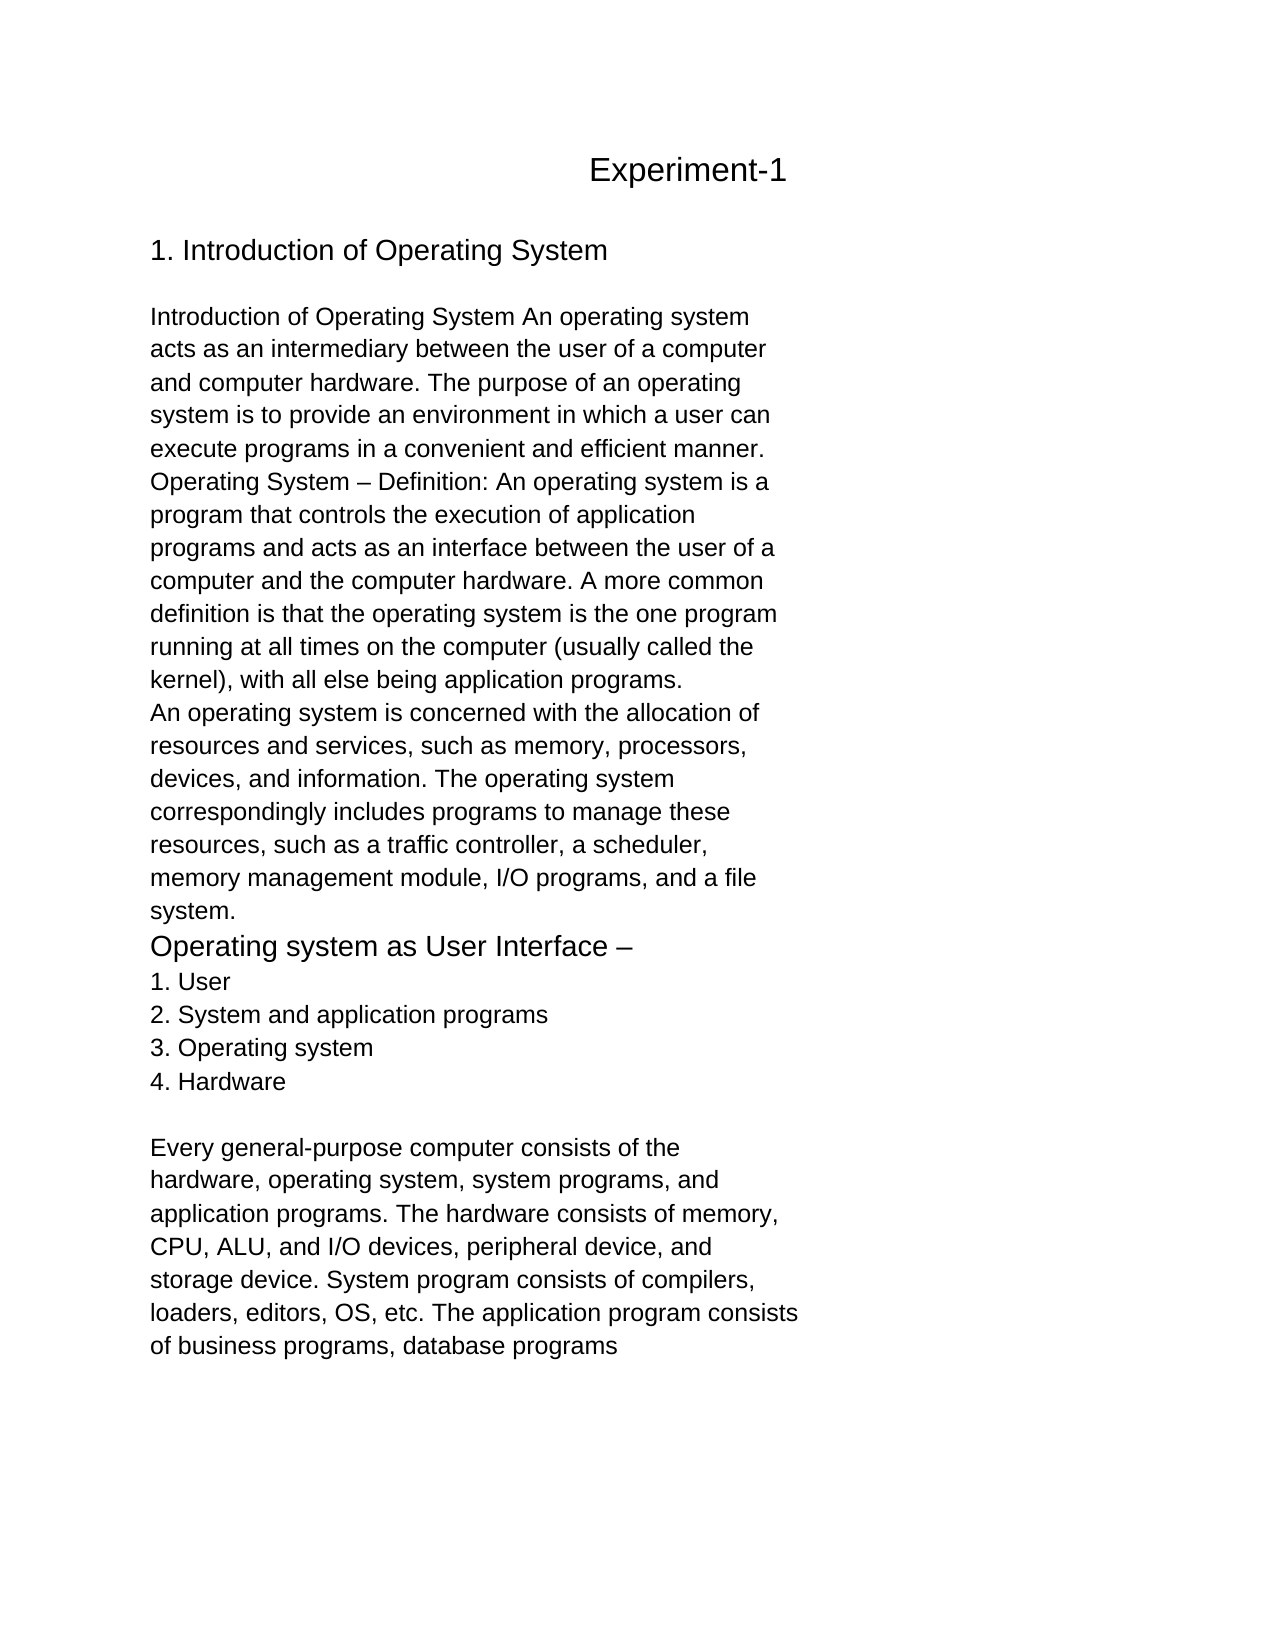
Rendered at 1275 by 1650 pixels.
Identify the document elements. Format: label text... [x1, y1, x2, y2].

text Every general-purpose computer consists of the [150, 1132, 1125, 1161]
text loaders, editors, OS, etc. The application program consists [150, 1298, 1125, 1326]
text 1. User [150, 967, 1125, 996]
text CPU, ALU, and I/O devices, peripheral device, and [150, 1232, 1125, 1260]
text acts as an intermediary between the user of a computer [150, 334, 1125, 363]
text definition is that the operating system is the one program [150, 599, 1125, 627]
text of business programs, database programs [150, 1331, 1125, 1359]
text 1. Introduction of Operating System [150, 233, 1125, 266]
text storage device. System program consists of compilers, [150, 1264, 1125, 1293]
text correspondingly includes programs to manage these [150, 797, 1125, 826]
text and computer hardware. The purpose of an operating [150, 367, 1125, 396]
text running at all times on the computer (usually called the [150, 632, 1125, 660]
text system is to provide an environment in which a user can [150, 401, 1125, 429]
text resources and services, such as memory, processors, [150, 731, 1125, 759]
text application programs. The hardware consists of memory, [150, 1198, 1125, 1227]
text computer and the computer hardware. A more common [150, 566, 1125, 594]
text hardware, operating system, system programs, and [150, 1166, 1125, 1194]
text Operating System – Definition: An operating system is a [150, 467, 1125, 495]
text devices, and information. The operating system [150, 764, 1125, 792]
text resources, such as a traffic controller, a scheduler, [150, 830, 1125, 858]
text 4. Hardware [150, 1066, 1125, 1095]
text execute programs in a convenient and efficient manner. [150, 433, 1125, 462]
text 2. System and application programs [150, 1000, 1125, 1029]
text memory management module, I/O programs, and a file [150, 863, 1125, 892]
text An operating system is concerned with the allocation of [150, 698, 1125, 726]
text 3. Operating system [150, 1033, 1125, 1062]
text Experiment-1 [150, 150, 1125, 188]
text system. [150, 896, 1125, 924]
text program that controls the execution of application [150, 499, 1125, 528]
text kernel), with all else being application programs. [150, 665, 1125, 693]
text Operating system as User Interface – [150, 929, 1125, 962]
text Introduction of Operating System An operating system [150, 301, 1125, 330]
text programs and acts as an interface between the user of a [150, 533, 1125, 561]
